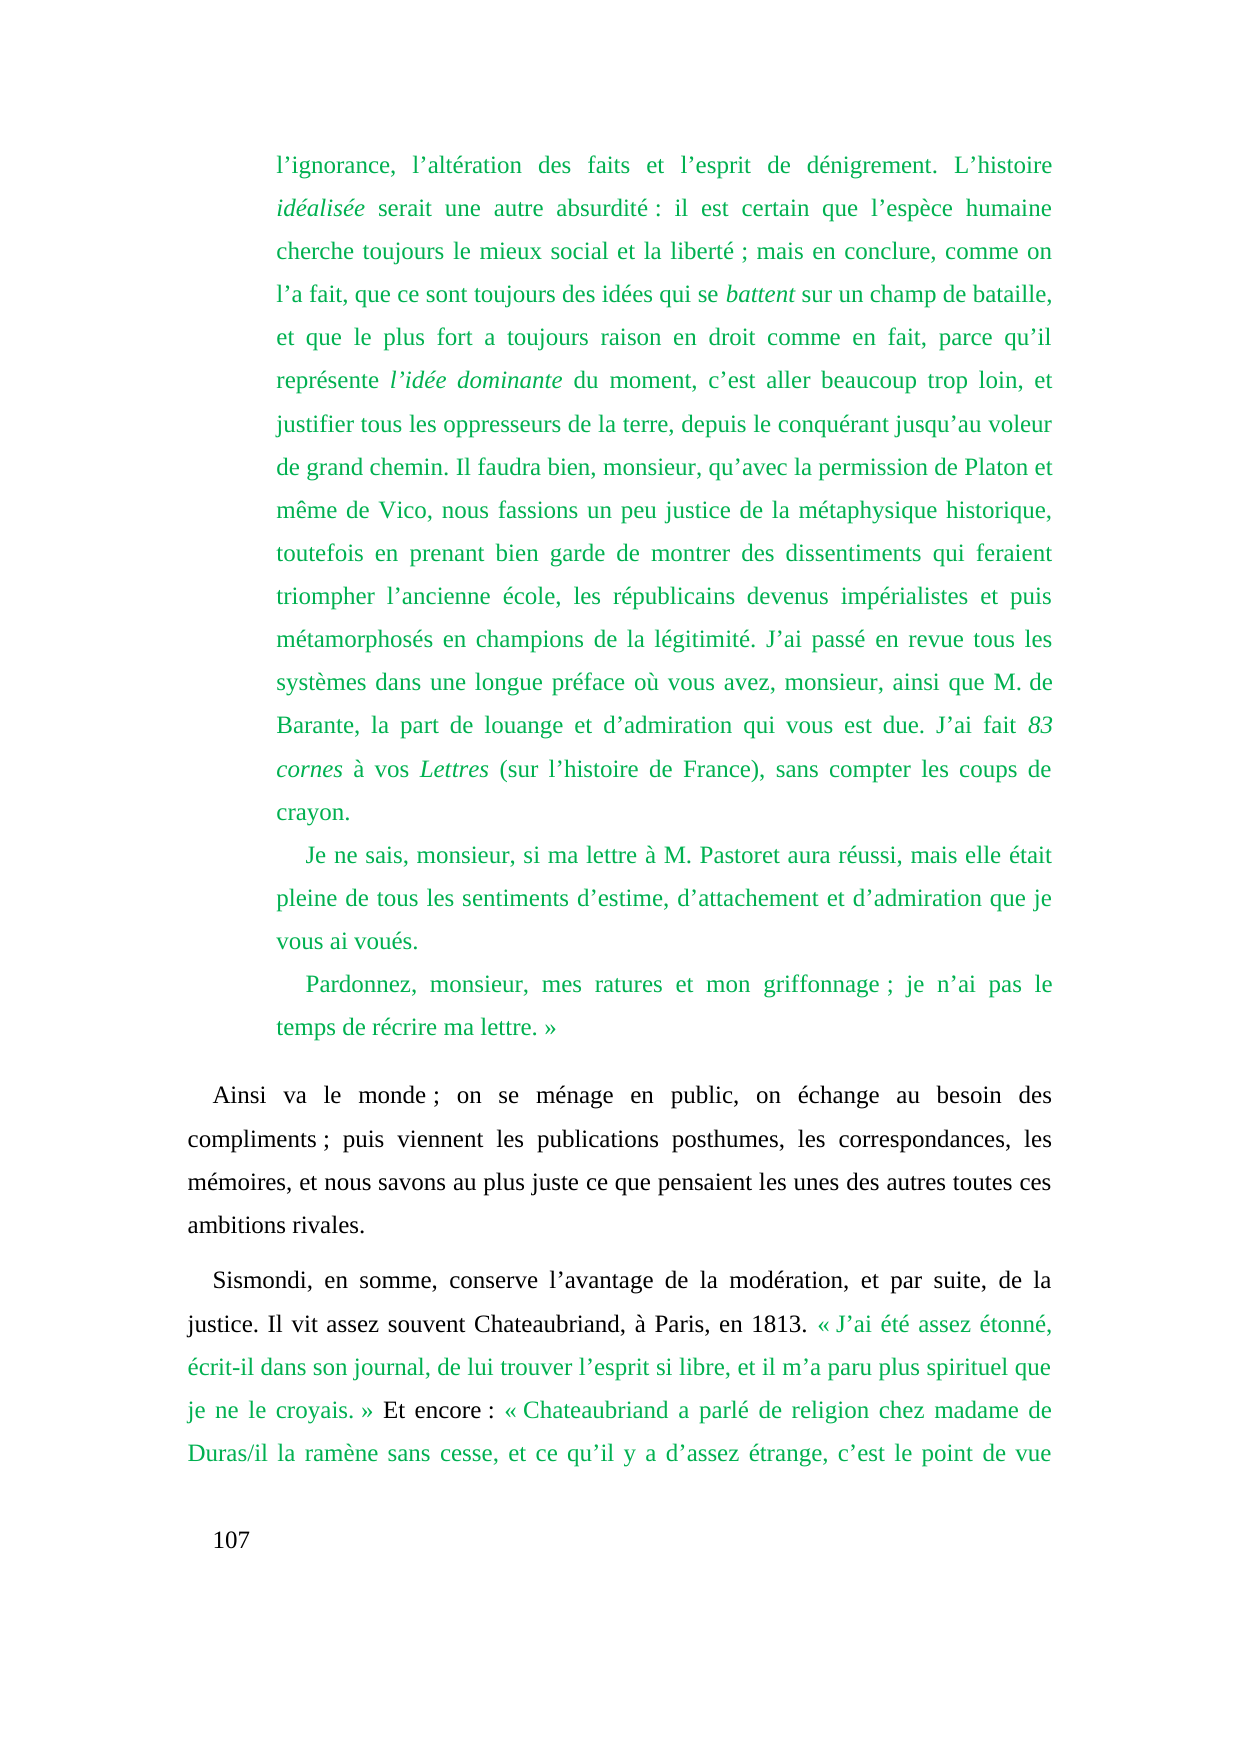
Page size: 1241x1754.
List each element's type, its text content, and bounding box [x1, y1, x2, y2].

text Ainsi va le monde ; on se ménage en public, on échange au besoin des compliments ; puis viennent les publications posthumes, les correspondances, les mémoires, et nous savons au plus juste ce que pensaient les unes des autres toutes ces ambitions rivales. [187, 1081, 1053, 1239]
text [187, 1266, 1053, 1467]
text Pardonnez, monsieur, mes ratures et mon griffonnage ; je n’ai pas le temps de récrire ma lettre. » [276, 969, 1053, 1041]
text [276, 150, 1053, 826]
text Je ne sais, monsieur, si ma lettre à M. Pastoret aura réussi, mais elle était pleine de tous les sentiments d’estime, d’attachement et d’admiration que je vous ai voués. [276, 840, 1053, 955]
